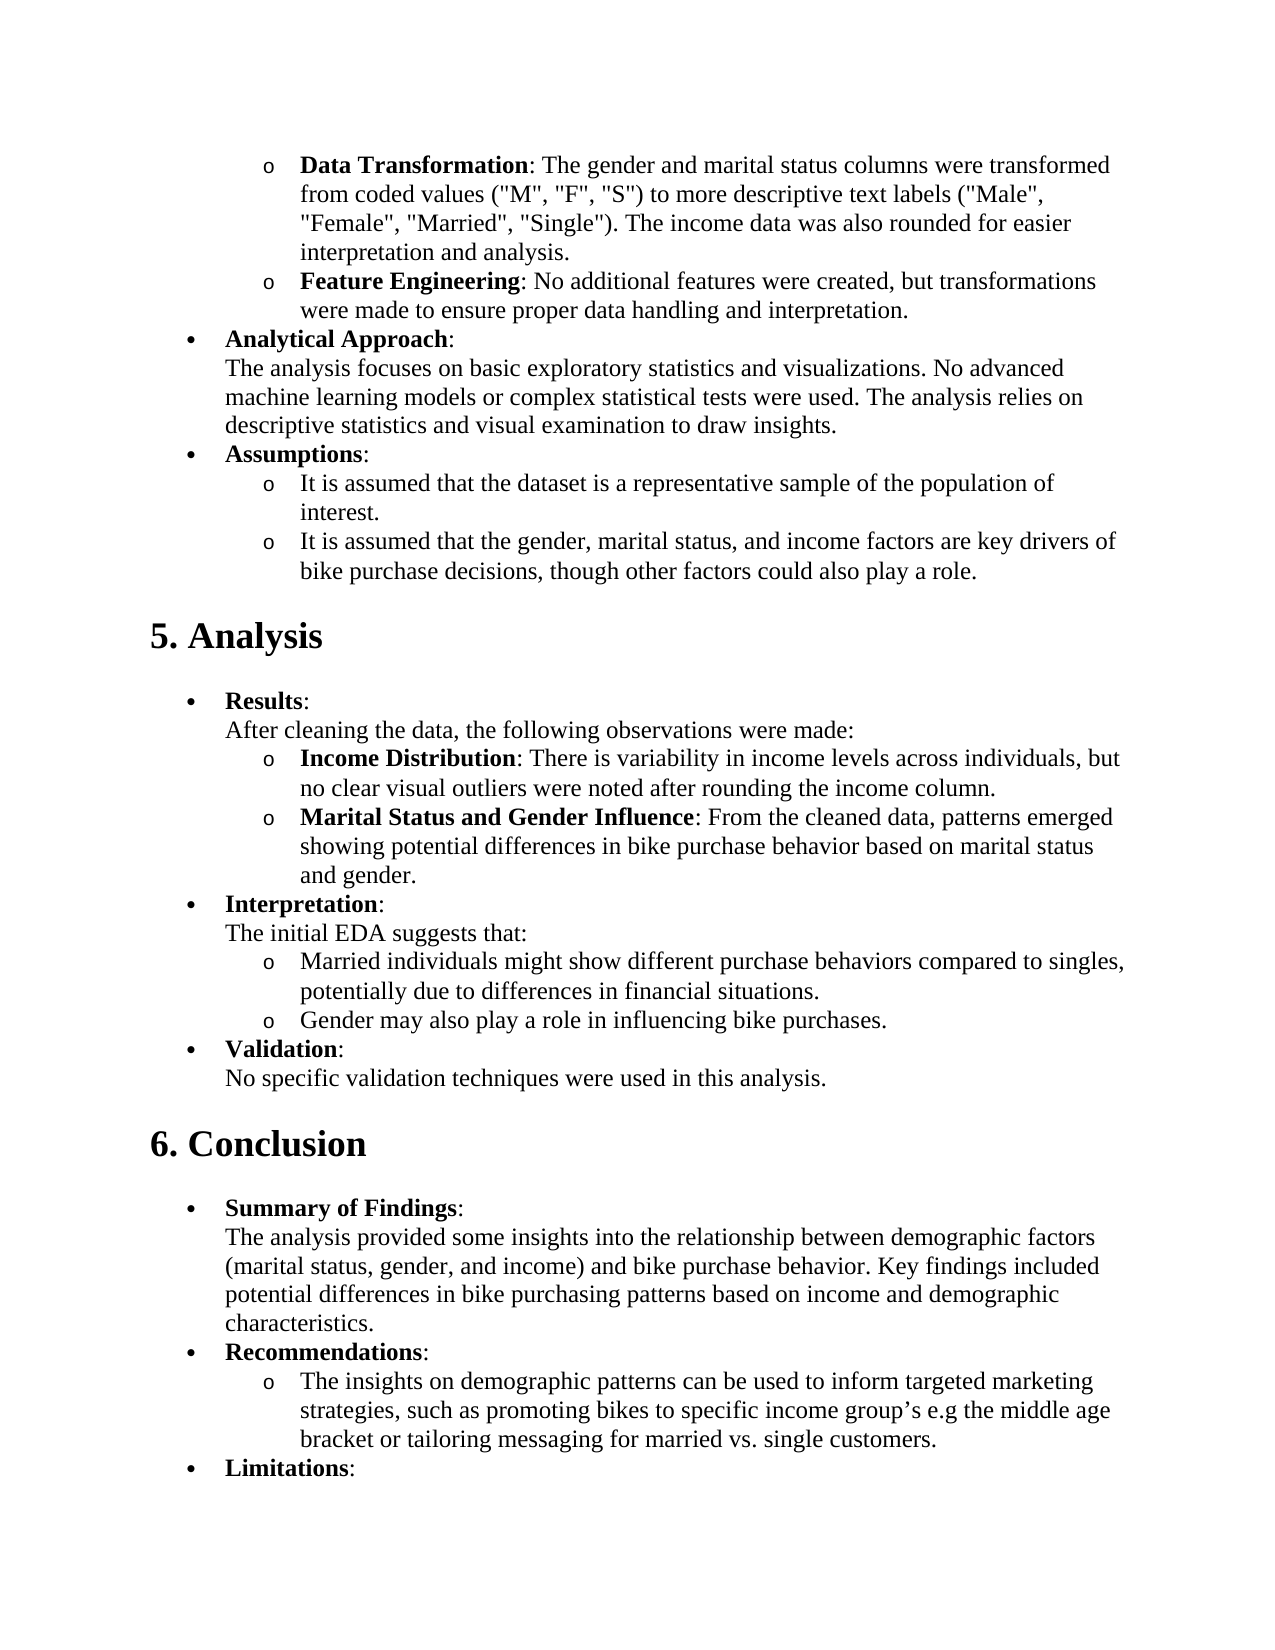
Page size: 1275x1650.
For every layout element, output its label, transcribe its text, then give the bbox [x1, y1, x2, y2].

text 6. Conclusion [150, 1121, 1125, 1164]
list Data Transformation: The gender and marital status columns were transformed from coded values ("M", "F", "S") to more descriptive text labels ("Male", "Female", "Married", "Single"). The income data was also rounded for easier interpretation and analysis. [262, 150, 1125, 266]
list Analytical Approach: The analysis focuses on basic exploratory statistics and visualizations. No advanced machine learning models or complex statistical tests were used. The analysis relies on descriptive statistics and visual examination to draw insights. [187, 324, 1125, 439]
list Results: After cleaning the data, the following observations were made: [187, 686, 1125, 743]
list The insights on demographic patterns can be used to inform targeted marketing strategies, such as promoting bikes to specific income group’s e.g the middle age bracket or tailoring messaging for married vs. single customers. [262, 1366, 1125, 1453]
text 5. Analysis [150, 614, 1125, 657]
list Gender may also play a role in influencing bike purchases. [262, 1005, 1125, 1034]
list Marital Status and Gender Influence: From the cleaned data, patterns emerged showing potential differences in bike purchase behavior based on marital status and gender. [262, 802, 1125, 889]
list Interpretation: The initial EDA suggests that: [187, 889, 1125, 946]
list Assumptions: [187, 439, 1125, 468]
list Married individuals might show different purchase behaviors compared to singles, potentially due to differences in financial situations. [262, 946, 1125, 1005]
list Limitations: [187, 1453, 1125, 1482]
list Feature Engineering: No additional features were created, but transformations were made to ensure proper data handling and interpretation. [262, 266, 1125, 324]
list Recommendations: [187, 1337, 1125, 1366]
list Summary of Findings: The analysis provided some insights into the relationship between demographic factors (marital status, gender, and income) and bike purchase behavior. Key findings included potential differences in bike purchasing patterns based on income and demographic characteristics. [187, 1193, 1125, 1337]
list Validation: No specific validation techniques were used in this analysis. [187, 1034, 1125, 1092]
list It is assumed that the gender, marital status, and income factors are key drivers of bike purchase decisions, though other factors could also play a role. [262, 526, 1125, 584]
list It is assumed that the dataset is a representative sample of the population of interest. [262, 468, 1125, 526]
list Income Distribution: There is variability in income levels across individuals, but no clear visual outliers were noted after rounding the income column. [262, 743, 1125, 802]
